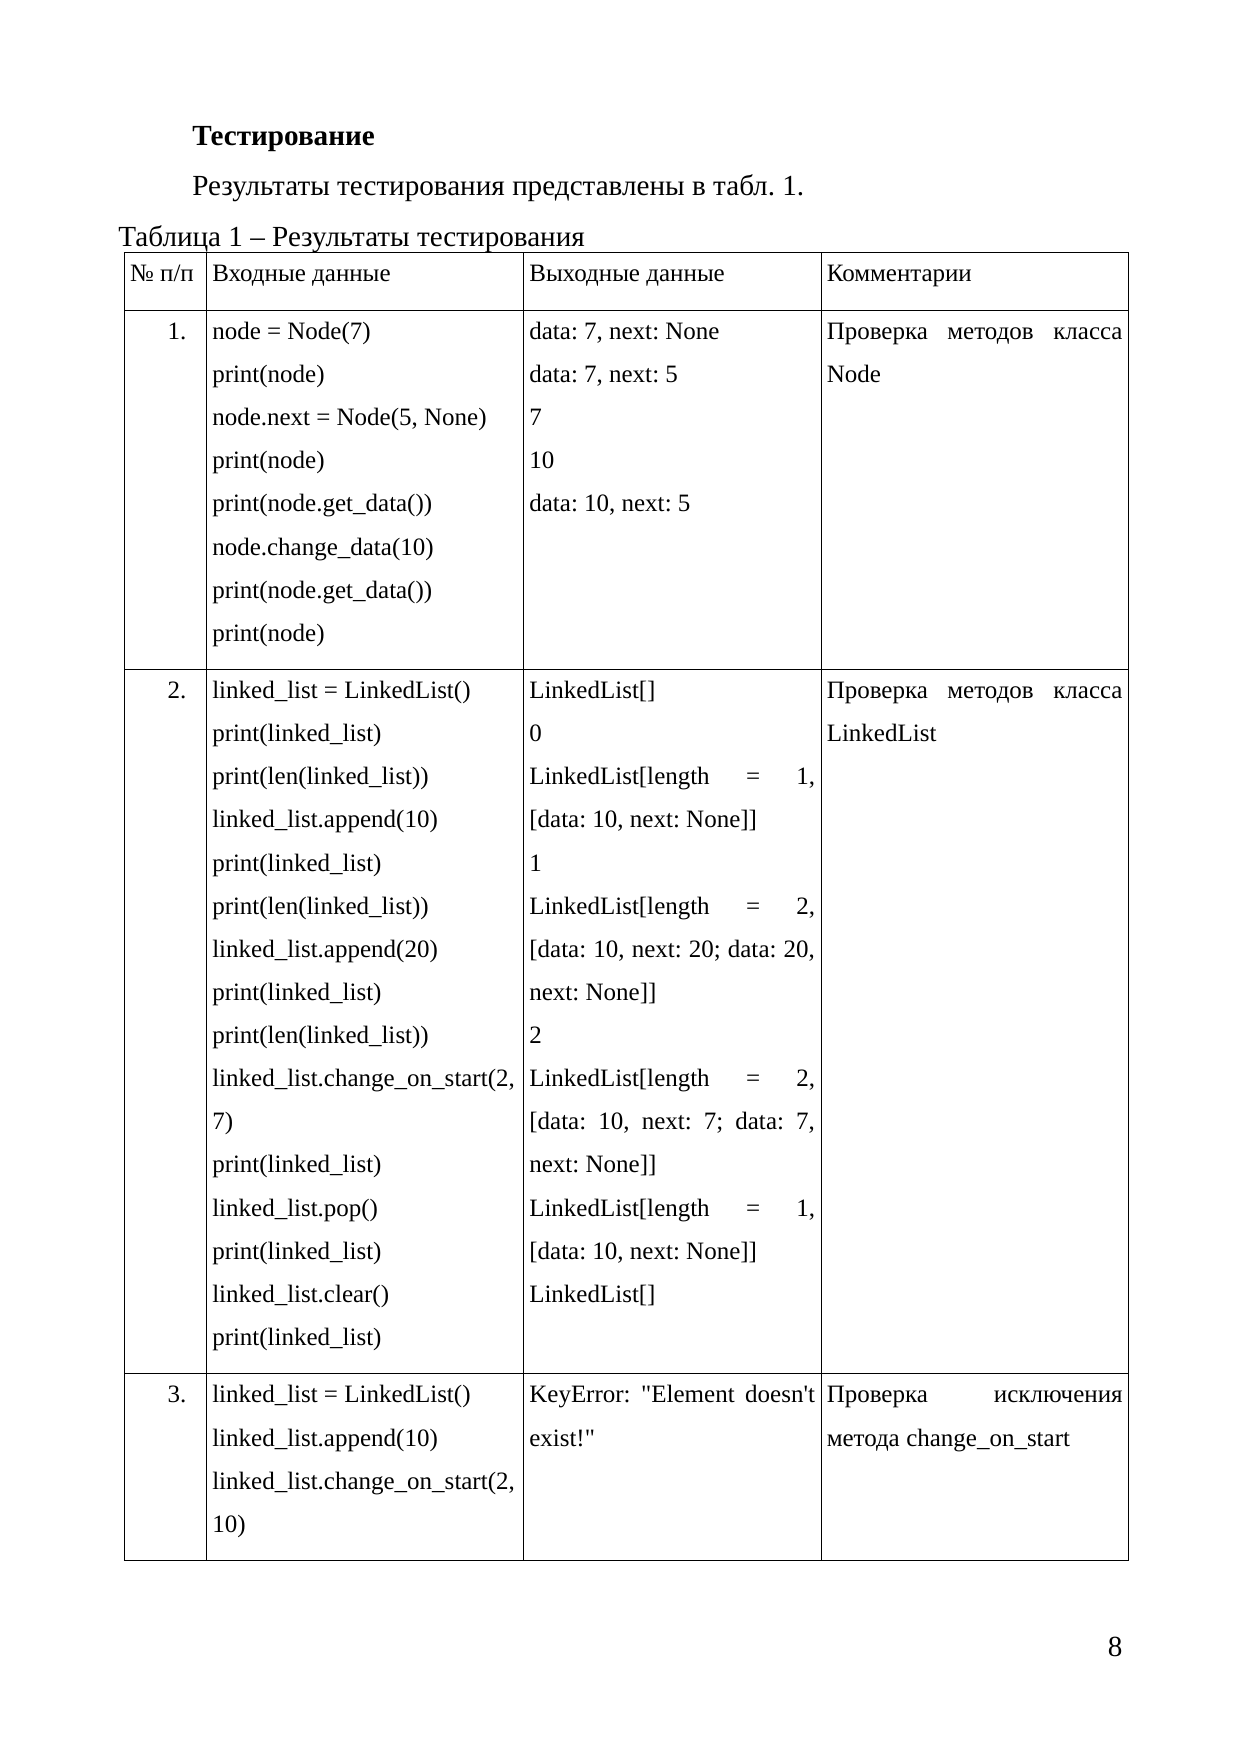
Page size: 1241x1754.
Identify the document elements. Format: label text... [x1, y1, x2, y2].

table_cell node = Node(7) print(node) node.next = Node(5, None) print(node) print(node.get_data()) node.change_data(10) print(node.get_data()) print(node) [207, 311, 523, 669]
table_header Входные данные [207, 253, 523, 310]
table_cell [125, 670, 206, 1373]
table_cell linked_list = LinkedList() print(linked_list) print(len(linked_list)) linked_list.append(10) print(linked_list) print(len(linked_list)) linked_list.append(20) print(linked_list) print(len(linked_list)) linked_list.change_on_start(2, 7) print(linked_list) linked_list.pop() print(linked_list) linked_list.clear() print(linked_list) [207, 670, 523, 1373]
table_cell [125, 311, 206, 669]
table_cell Проверка методов класса LinkedList [822, 670, 1128, 1373]
table_header № п/п [125, 253, 206, 310]
table_cell LinkedList[] 0 LinkedList[length = 1, [data: 10, next: None]] 1 LinkedList[length = 2, [data: 10, next: 20; data: 20, next: None]] 2 LinkedList[length = 2, [data: 10, next: 7; data: 7, next: None]] LinkedList[length = 1, [data: 10, next: None]] LinkedList[] [524, 670, 821, 1373]
table_cell [125, 1374, 206, 1560]
table_cell Проверка исключения метода change_on_start [822, 1374, 1128, 1560]
table_cell Проверка методов класса Node [822, 311, 1128, 669]
text Результаты тестирования представлены в табл. 1. [118, 168, 1122, 202]
subtitle Тестирование [118, 118, 1122, 152]
table_header Выходные данные [524, 253, 821, 310]
table_cell data: 7, next: None data: 7, next: 5 7 10 data: 10, next: 5 [524, 311, 821, 669]
table_cell KeyError: "Element doesn't exist!" [524, 1374, 821, 1560]
table_cell linked_list = LinkedList() linked_list.append(10) linked_list.change_on_start(2, 10) [207, 1374, 523, 1560]
table_header Комментарии [822, 253, 1128, 310]
text Таблица 1 – Результаты тестирования [118, 219, 1122, 252]
